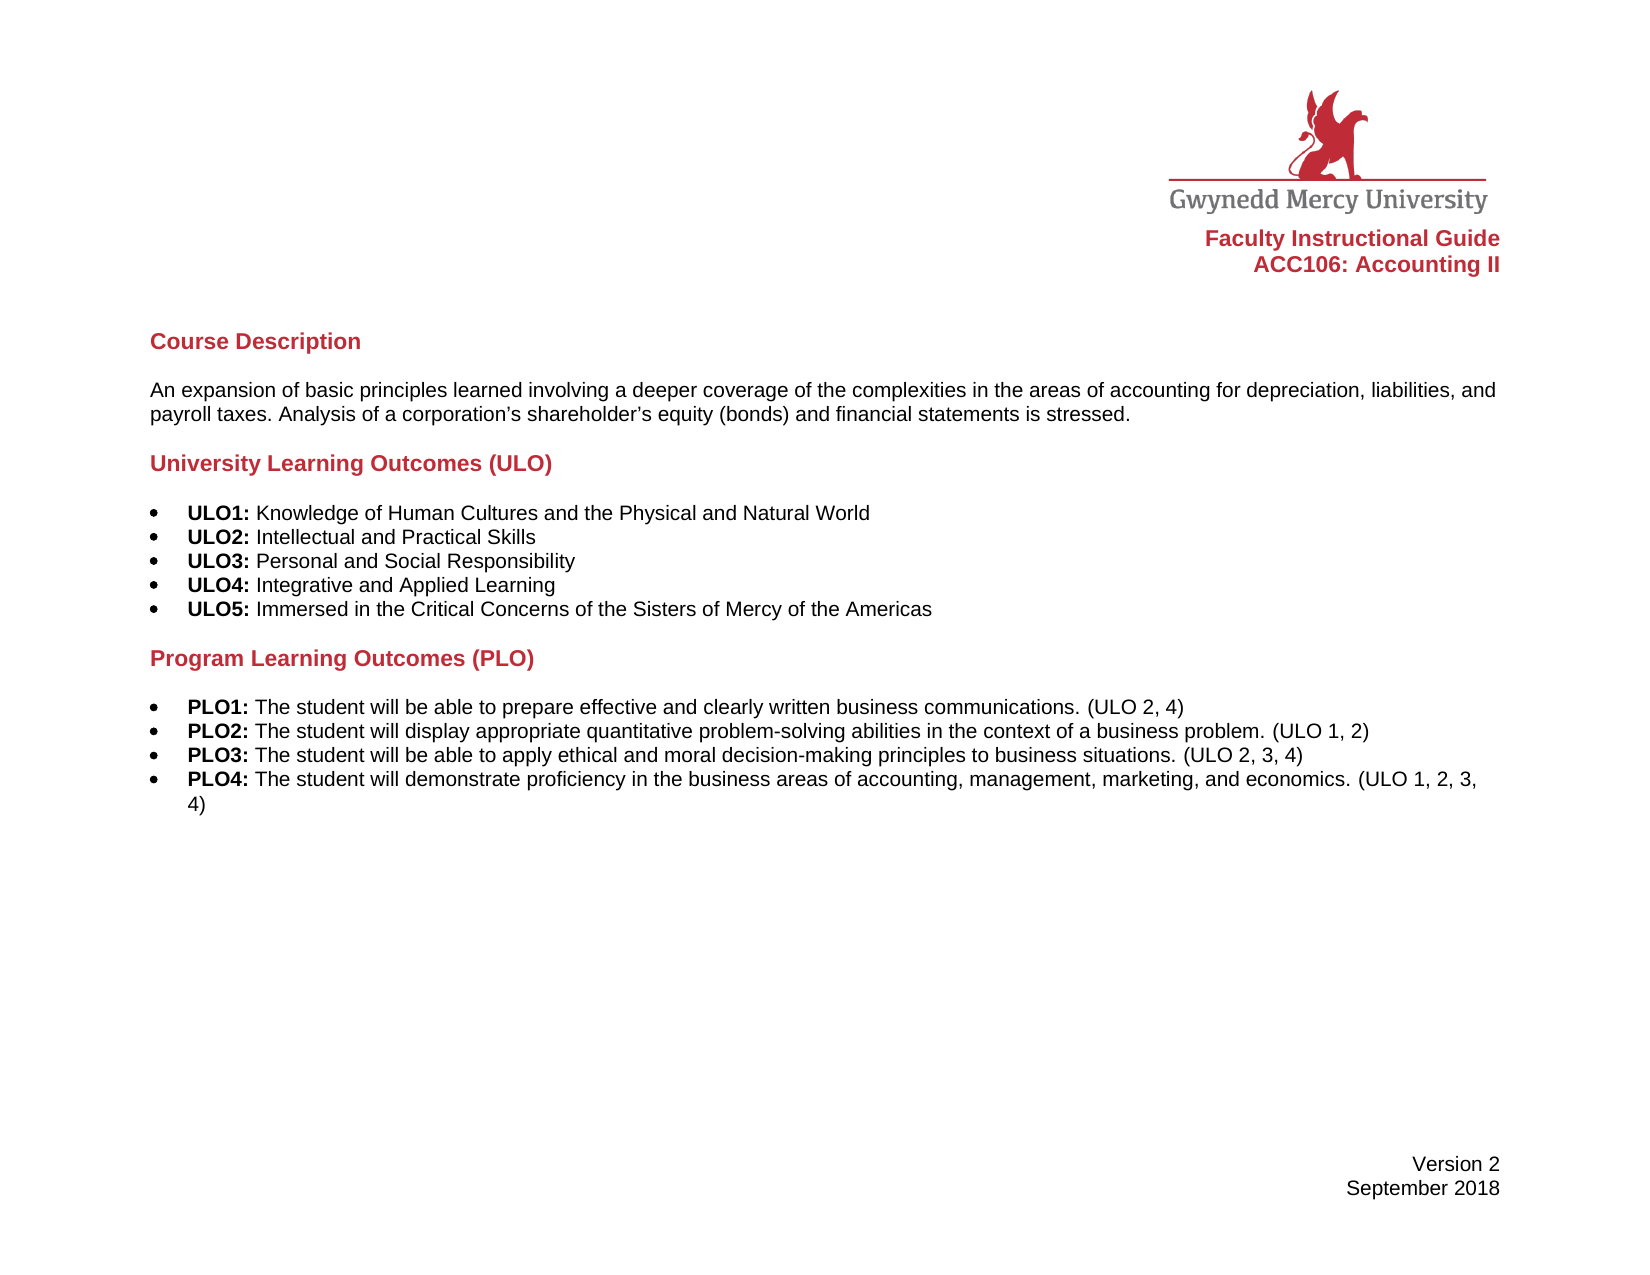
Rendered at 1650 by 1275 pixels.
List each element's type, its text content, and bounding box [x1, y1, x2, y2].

text ULO5: Immersed in the Critical Concerns of the Sisters of Mercy of the Americas [150, 597, 1500, 621]
text PLO2: The student will display appropriate quantitative problem-solving abilities in the context of a business problem. (ULO 1, 2) [150, 719, 1500, 743]
text ULO1: Knowledge of Human Cultures and the Physical and Natural World [150, 501, 1500, 524]
text ULO2: Intellectual and Practical Skills [150, 524, 1500, 549]
text ULO4: Integrative and Applied Learning [150, 573, 1500, 597]
text PLO1: The student will be able to prepare effective and clearly written business communications. (ULO 2, 4) [150, 695, 1500, 719]
subtitle University Learning Outcomes (ULO) [150, 450, 1500, 477]
picture [1154, 75, 1500, 225]
text An expansion of basic principles learned involving a deeper coverage of the complexities in the areas of accounting for depreciation, liabilities, and payroll taxes. Analysis of a corporation’s shareholder’s equity (bonds) and financial statements is stressed. [150, 378, 1500, 426]
text PLO4: The student will demonstrate proficiency in the business areas of accounting, management, marketing, and economics. (ULO 1, 2, 3, 4) [150, 767, 1500, 815]
text PLO3: The student will be able to apply ethical and moral decision-making principles to business situations. (ULO 2, 3, 4) [150, 743, 1500, 767]
subtitle Program Learning Outcomes (PLO) [150, 645, 1500, 671]
subtitle Course Description [150, 328, 1500, 354]
text ULO3: Personal and Social Responsibility [150, 549, 1500, 573]
